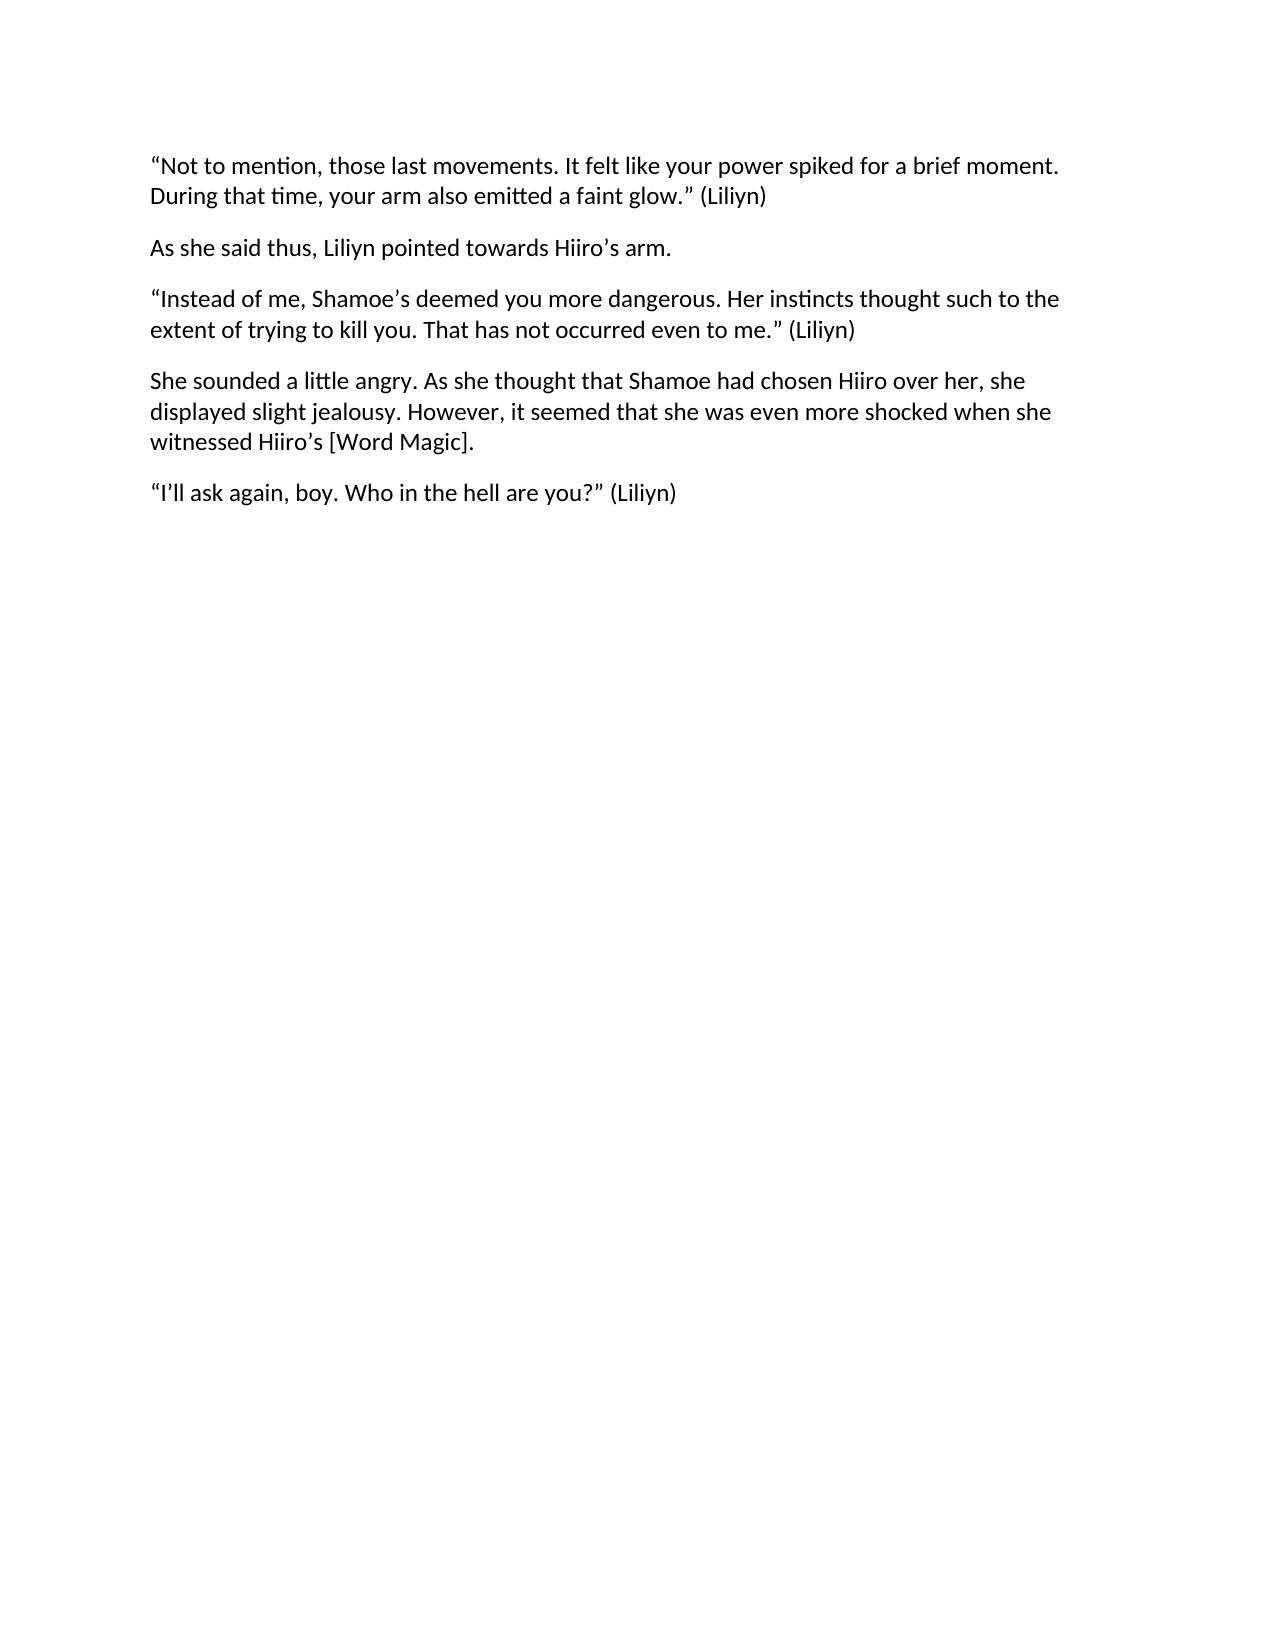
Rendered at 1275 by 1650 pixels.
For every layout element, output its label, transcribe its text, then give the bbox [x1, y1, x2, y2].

text As she said thus, Liliyn pointed towards Hiiro’s arm. [150, 232, 1125, 262]
text “Not to mention, those last movements. It felt like your power spiked for a brief moment. During that time, your arm also emitted a faint glow.” (Liliyn) [150, 150, 1125, 211]
text “I’ll ask again, boy. Who in the hell are you?” (Liliyn) [150, 477, 1125, 508]
text She sounded a little angry. As she thought that Shamoe had chosen Hiiro over her, she displayed slight jealousy. However, it seemed that she was even more shocked when she witnessed Hiiro’s [Word Magic]. [150, 365, 1125, 457]
text “Instead of me, Shamoe’s deemed you more dangerous. Her instincts thought such to the extent of trying to kill you. That has not occurred even to me.” (Liliyn) [150, 283, 1125, 344]
